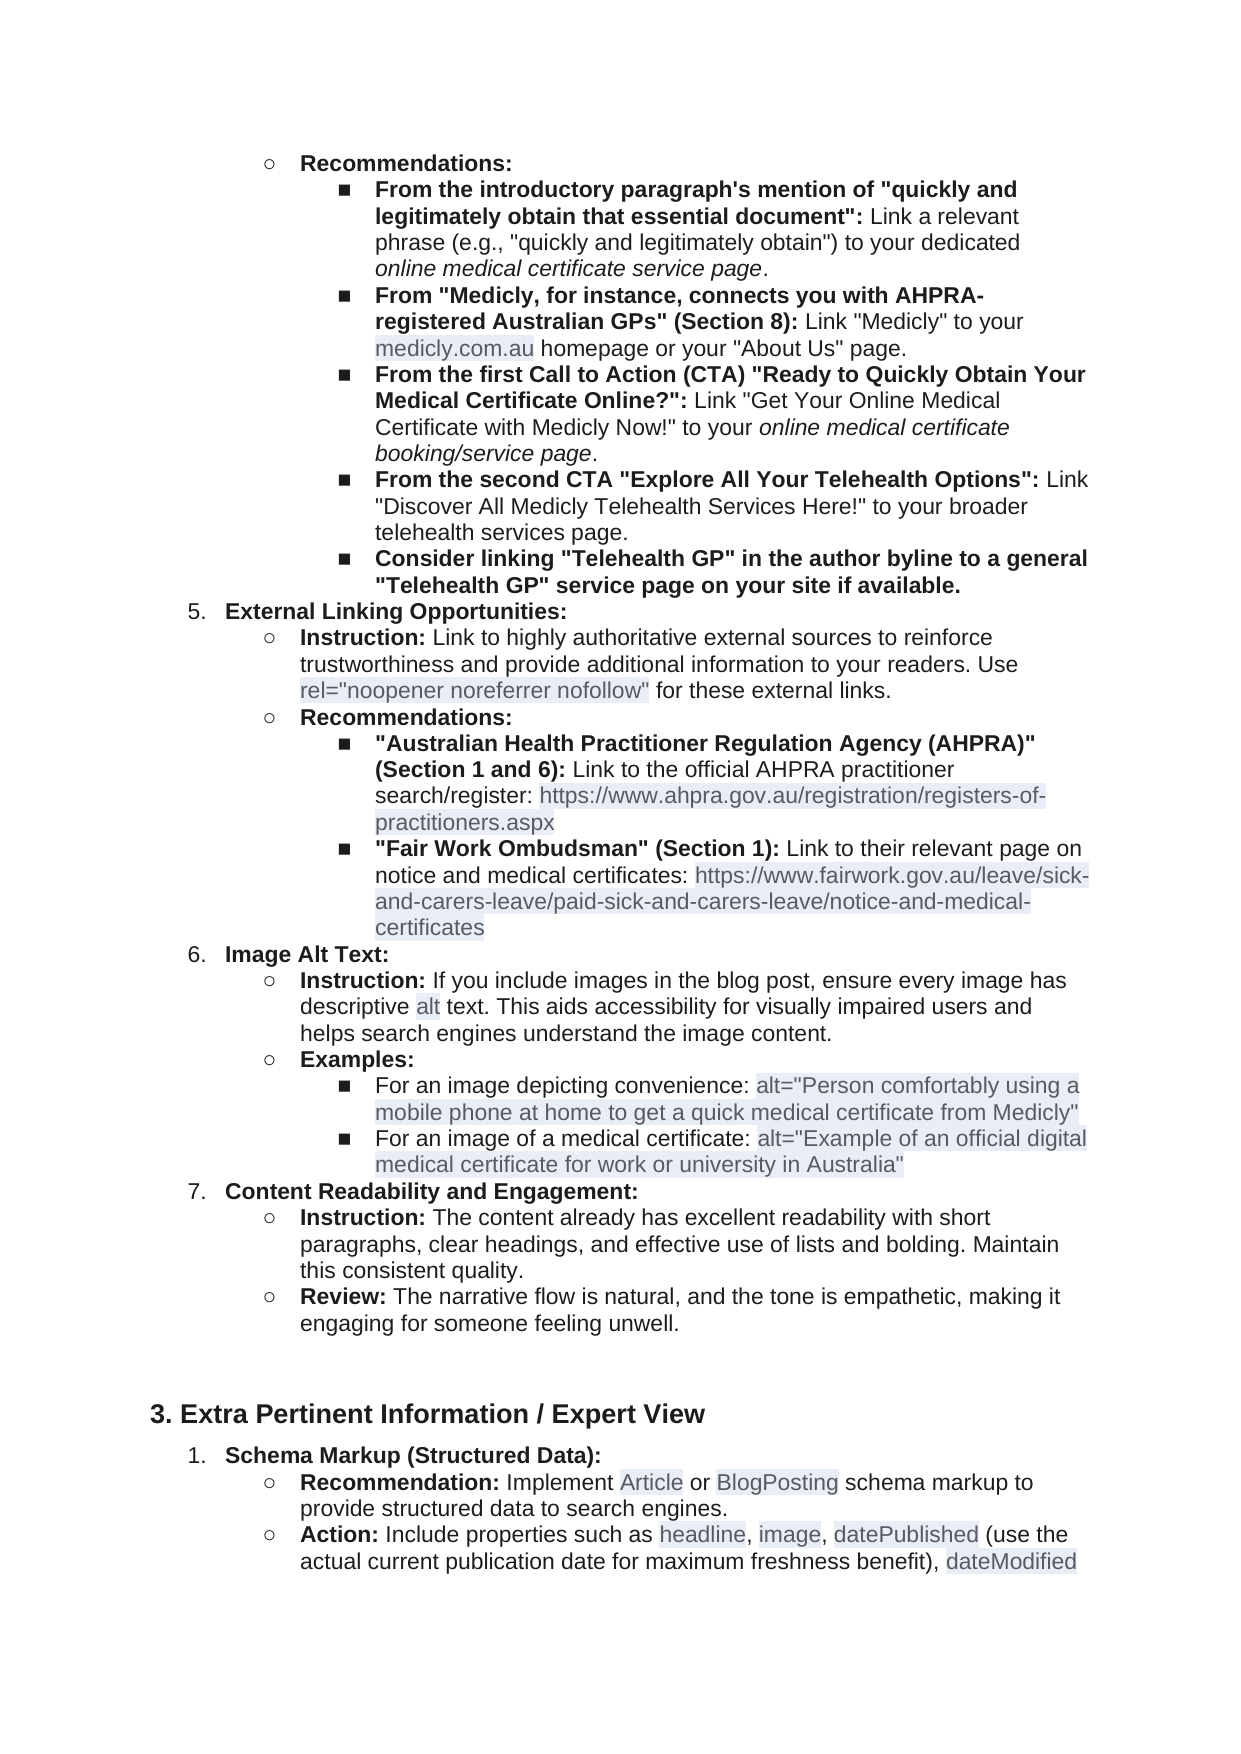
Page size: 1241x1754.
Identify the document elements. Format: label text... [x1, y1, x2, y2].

list External Linking Opportunities: [187, 598, 1090, 624]
list Content Readability and Engagement: [187, 1178, 1090, 1204]
list Recommendation: Implement Article or BlogPosting schema markup to provide structured data to search engines. [262, 1468, 1090, 1521]
list From the first Call to Action (CTA) "Ready to Quickly Obtain Your Medical Certificate Online?": Link "Get Your Online Medical Certificate with Medicly Now!" to your online medical certificate booking/service page. [337, 361, 1090, 466]
list Recommendations: [262, 150, 1090, 176]
list For an image of a medical certificate: alt="Example of an official digital medical certificate for work or university in Australia" [904, 1125, 1090, 1178]
list Review: The narrative flow is natural, and the tone is empathetic, making it engaging for someone feeling unwell. [262, 1283, 1090, 1336]
list Instruction: The content already has excellent readability with short paragraphs, clear headings, and effective use of lists and bolding. Maintain this consistent quality. [262, 1204, 1090, 1283]
list For an image depicting convenience: alt="Person comfortably using a mobile phone at home to get a quick medical certificate from Medicly" [337, 1072, 1090, 1125]
list "Australian Health Practitioner Regulation Agency (AHPRA)" (Section 1 and 6): Link to the official AHPRA practitioner search/register: https://www.ahpra.gov.au/registration/registers-of-practitioners.aspx [337, 730, 1090, 835]
list Consider linking "Telehealth GP" in the author byline to a general "Telehealth GP" service page on your site if available. [337, 545, 1090, 598]
subtitle 3. Extra Pertinent Information / Expert View [150, 1398, 1090, 1430]
list For an image of a medical certificate: alt="Example of an official digital medical certificate for work or university in Australia" [337, 1125, 757, 1178]
list Instruction: If you include images in the blog post, ensure every image has descriptive alt text. This aids accessibility for visually impaired users and helps search engines understand the image content. [262, 967, 1090, 1046]
list From the second CTA "Explore All Your Telehealth Options": Link "Discover All Medicly Telehealth Services Here!" to your broader telehealth services page. [337, 466, 1090, 545]
list Instruction: Link to highly authoritative external sources to reinforce trustworthiness and provide additional information to your readers. Use rel="noopener noreferrer nofollow" for these external links. [262, 624, 1090, 703]
list Examples: [262, 1046, 1090, 1072]
list From the introductory paragraph's mention of "quickly and legitimately obtain that essential document": Link a relevant phrase (e.g., "quickly and legitimately obtain") to your dedicated online medical certificate service page. [337, 176, 1090, 282]
list Recommendations: [262, 703, 1090, 730]
list Schema Markup (Structured Data): [187, 1442, 1090, 1468]
list "Fair Work Ombudsman" (Section 1): Link to their relevant page on notice and medical certificates: https://www.fairwork.gov.au/leave/sick-and-carers-leave/paid-sick-and-carers-leave/notice-and-medical-certificates [337, 835, 1090, 941]
list Image Alt Text: [187, 941, 1090, 967]
list From "Medicly, for instance, connects you with AHPRA-registered Australian GPs" (Section 8): Link "Medicly" to your medicly.com.au homepage or your "About Us" page. [337, 282, 1090, 361]
